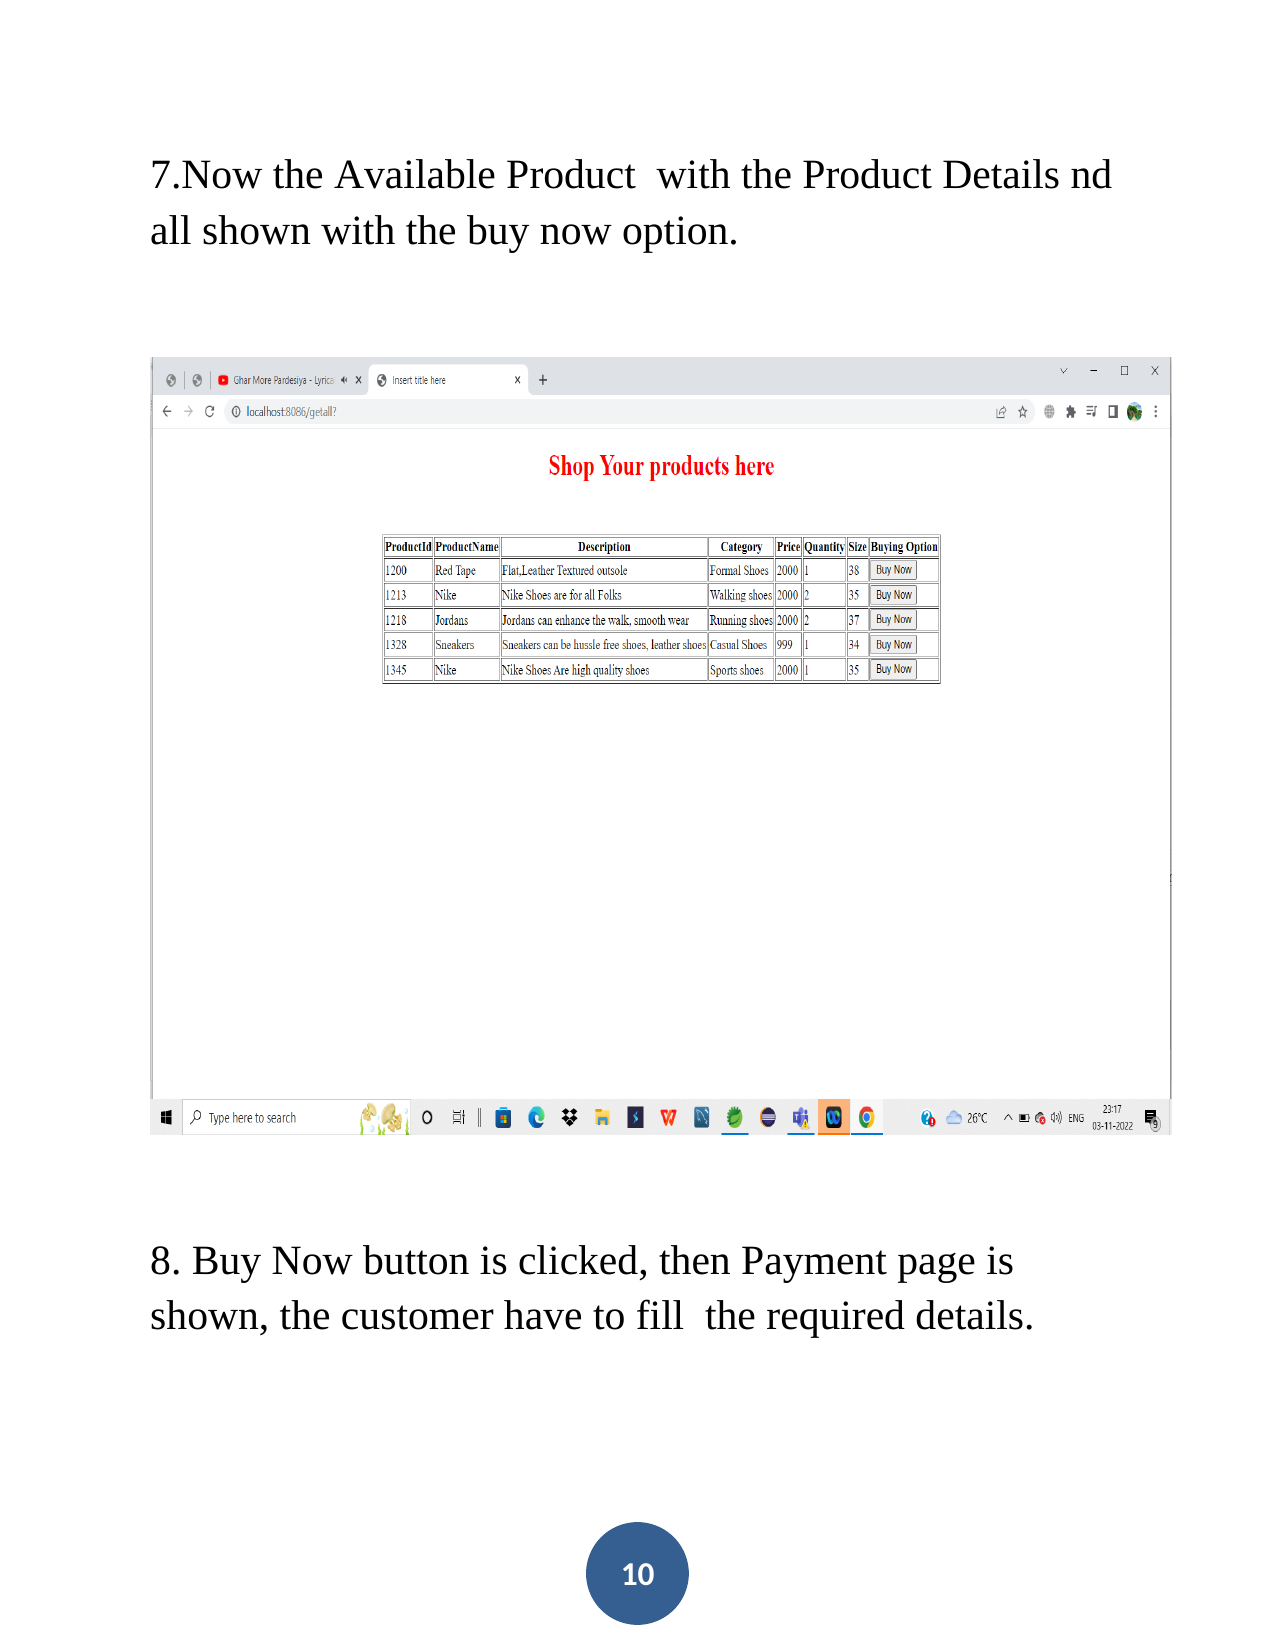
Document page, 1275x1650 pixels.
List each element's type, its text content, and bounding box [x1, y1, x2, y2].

text 8. Buy Now button is clicked, then Payment page is shown, the customer have to fill the required details. [150, 1235, 1125, 1338]
picture [150, 357, 1172, 1135]
text 7.Now the Available Product with the Product Details nd all shown with the buy now option. [150, 150, 1125, 253]
